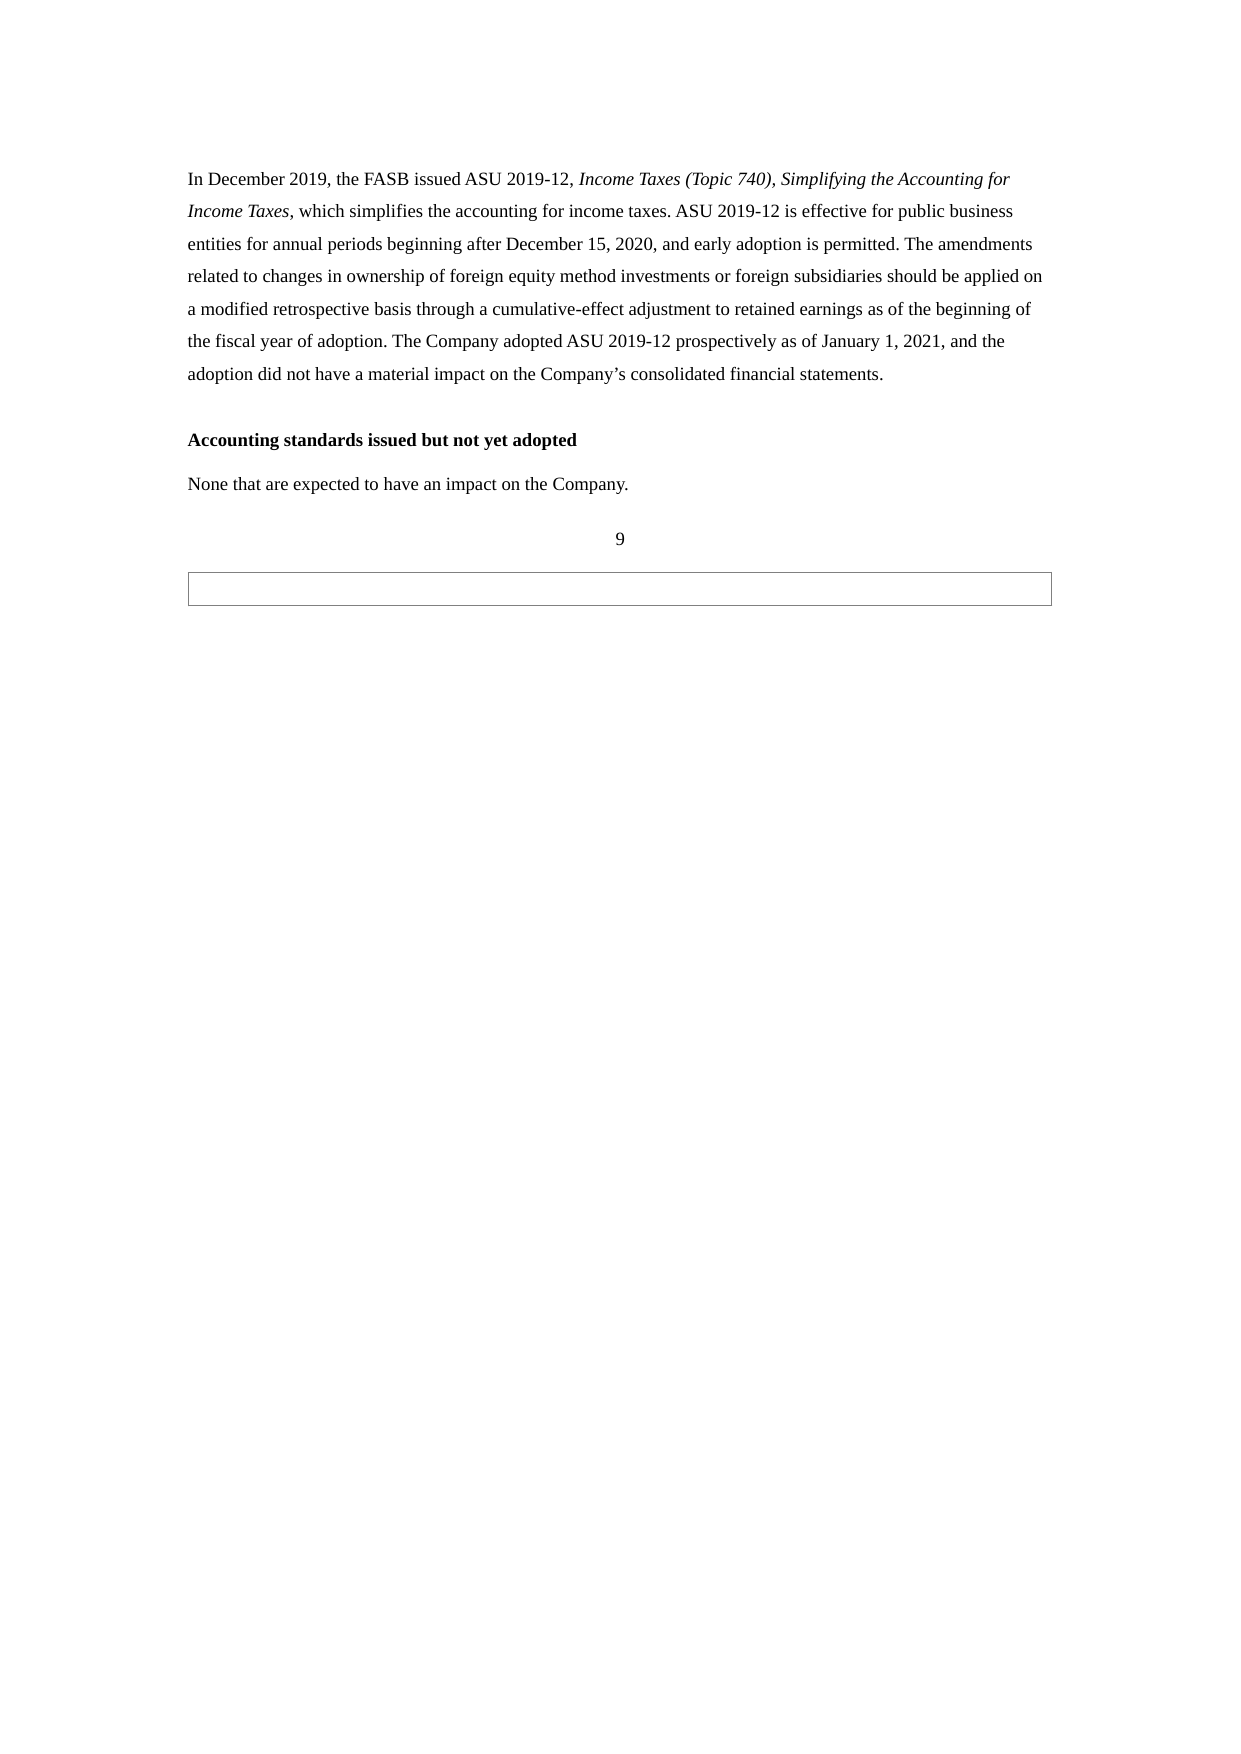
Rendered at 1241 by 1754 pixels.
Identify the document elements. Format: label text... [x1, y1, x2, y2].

text 9 [187, 522, 1053, 554]
text In December 2019, the FASB issued ASU 2019-12, Income Taxes (Topic 740), Simplifying the Accounting for Income Taxes, which simplifies the accounting for income taxes. ASU 2019-12 is effective for public business entities for annual periods beginning after December 15, 2020, and early adoption is permitted. The amendments related to changes in ownership of foreign equity method investments or foreign subsidiaries should be applied on a modified retrospective basis through a cumulative-effect adjustment to retained earnings as of the beginning of the fiscal year of adoption. The Company adopted ASU 2019-12 prospectively as of January 1, 2021, and the adoption did not have a material impact on the Company’s consolidated financial statements.‌ [187, 162, 1053, 389]
text None that are expected to have an impact on the Company. [187, 467, 1053, 499]
text Accounting standards issued but not yet adopted [187, 423, 1053, 456]
